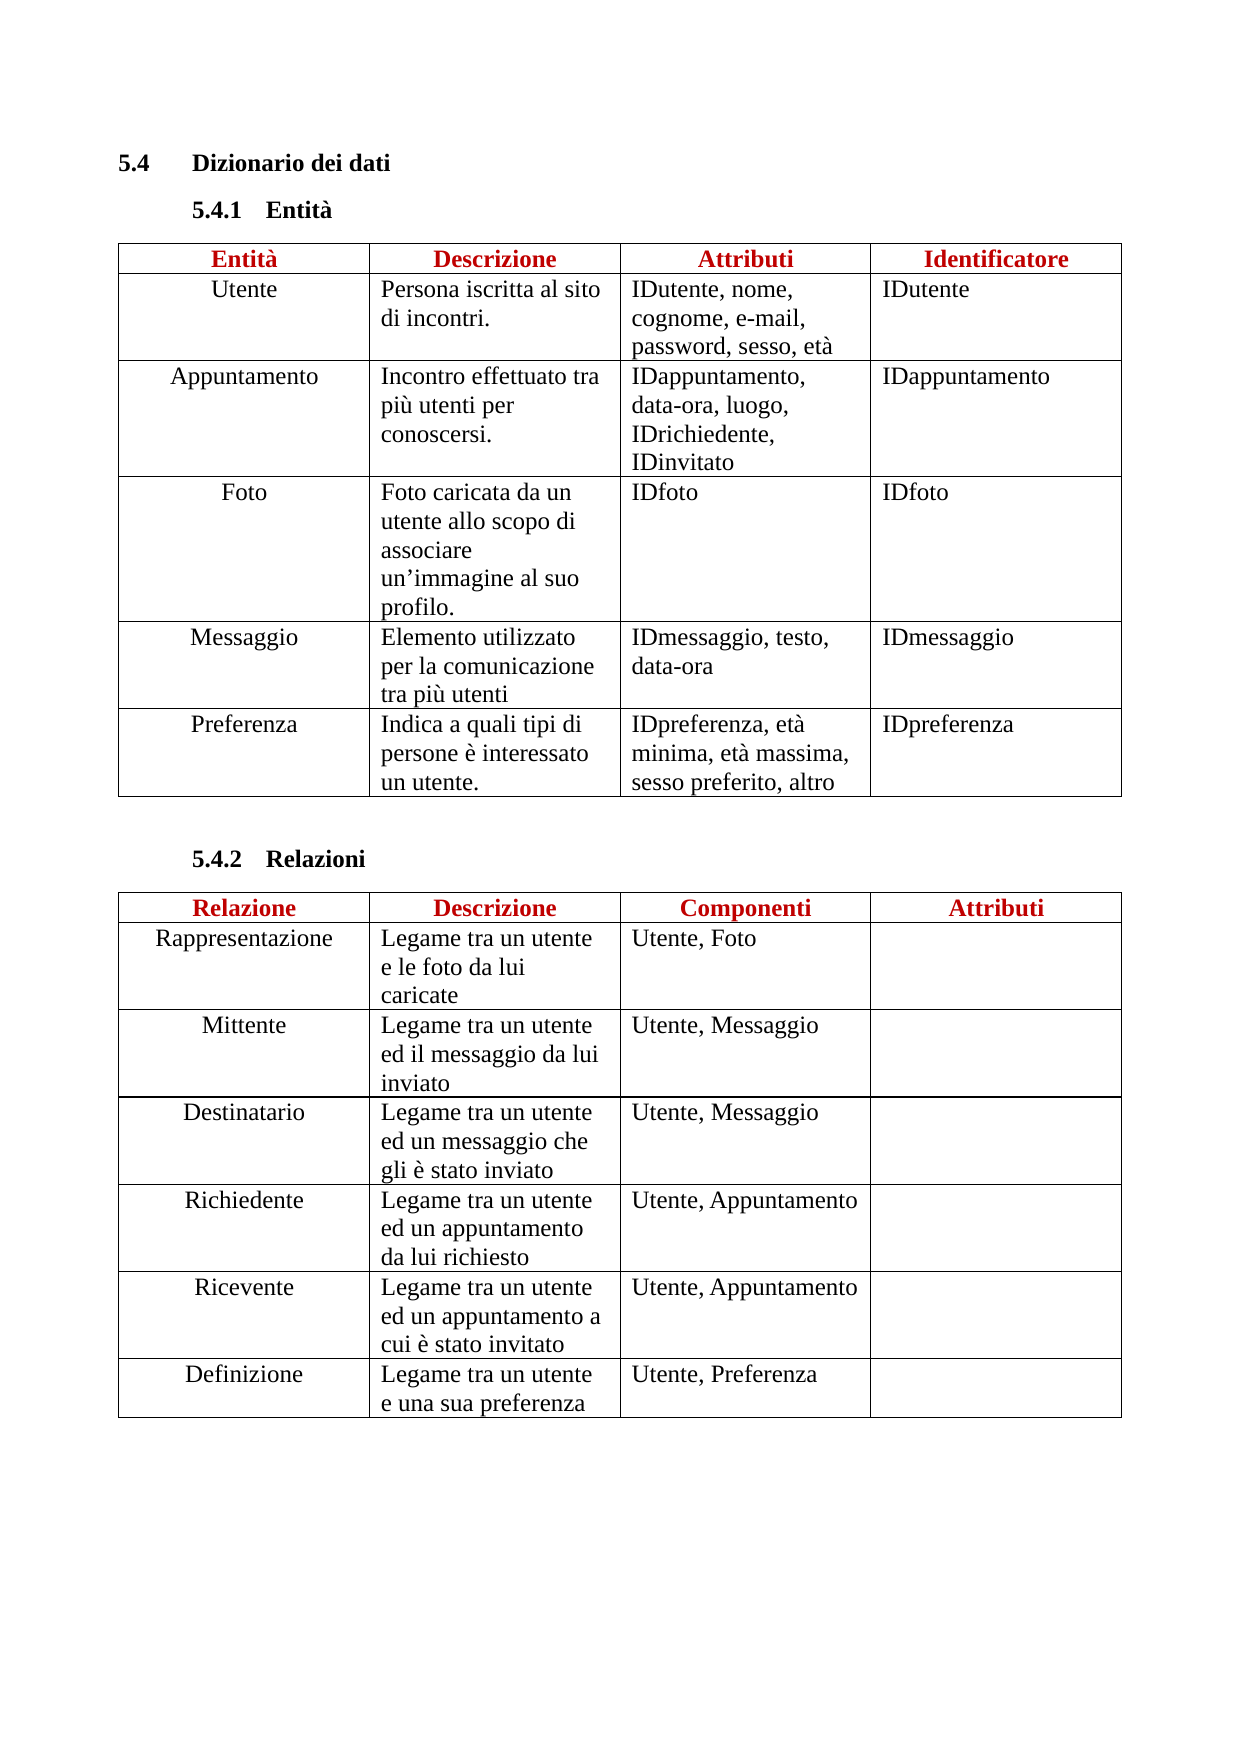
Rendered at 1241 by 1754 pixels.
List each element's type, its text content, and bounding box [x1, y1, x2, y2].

table_cell [871, 1010, 1121, 1096]
table_cell Mittente [119, 1010, 369, 1096]
table_cell [871, 1185, 1121, 1271]
table_cell Legame tra un utente ed il messaggio da lui inviato [370, 1010, 620, 1096]
text 5.4.2 Relazioni [118, 844, 1122, 873]
table_cell Utente, Messaggio [621, 1010, 870, 1096]
table_cell Utente, Messaggio [621, 1098, 870, 1184]
table_cell IDappuntamento [871, 361, 1121, 476]
table_cell Richiedente [119, 1185, 369, 1271]
table_cell Messaggio [119, 622, 369, 708]
table_cell Legame tra un utente e le foto da lui caricate [370, 923, 620, 1009]
table_cell IDappuntamento, data-ora, luogo, IDrichiedente, IDinvitato [621, 361, 870, 476]
table_cell Ricevente [119, 1272, 369, 1358]
table_header Identificatore [871, 244, 1121, 273]
table_cell Rappresentazione [119, 923, 369, 1009]
table_cell [871, 923, 1121, 1009]
table_cell Legame tra un utente ed un appuntamento a cui è stato invitato [370, 1272, 620, 1358]
table_header Descrizione [370, 244, 620, 273]
table_cell Utente, Preferenza [621, 1359, 870, 1417]
table_cell Legame tra un utente ed un messaggio che gli è stato inviato [370, 1098, 620, 1184]
table_cell IDpreferenza [871, 709, 1121, 796]
table_cell Preferenza [119, 709, 369, 796]
table_cell Elemento utilizzato per la comunicazione tra più utenti [370, 622, 620, 708]
table_header Descrizione [370, 893, 620, 922]
table_cell Utente [119, 274, 369, 360]
table_cell IDmessaggio, testo, data-ora [621, 622, 870, 708]
table_header Attributi [621, 244, 870, 273]
table_cell Persona iscritta al sito di incontri. [370, 274, 620, 360]
table_cell IDfoto [621, 477, 870, 621]
table_cell Foto [119, 477, 369, 621]
table_header Entità [119, 244, 369, 273]
table_header Attributi [871, 893, 1121, 922]
table_header Relazione [119, 893, 369, 922]
table_cell IDutente [871, 274, 1121, 360]
table_cell Appuntamento [119, 361, 369, 476]
table_cell Utente, Appuntamento [621, 1185, 870, 1271]
table_cell IDpreferenza, età minima, età massima, sesso preferito, altro [621, 709, 870, 796]
text 5.4 Dizionario dei dati [118, 148, 1122, 176]
table_cell [871, 1272, 1121, 1358]
table_cell Foto caricata da un utente allo scopo di associare un’immagine al suo profilo. [370, 477, 620, 621]
table_cell [871, 1359, 1121, 1417]
table_cell Legame tra un utente e una sua preferenza [370, 1359, 620, 1417]
table_cell Utente, Appuntamento [621, 1272, 870, 1358]
table_cell Destinatario [119, 1098, 369, 1184]
text 5.4.1 Entità [118, 195, 1122, 224]
table_cell Incontro effettuato tra più utenti per conoscersi. [370, 361, 620, 476]
table_cell IDutente, nome, cognome, e-mail, password, sesso, età [621, 274, 870, 360]
table_cell Indica a quali tipi di persone è interessato un utente. [370, 709, 620, 796]
table_cell [871, 1098, 1121, 1184]
table_cell IDfoto [871, 477, 1121, 621]
table_cell Legame tra un utente ed un appuntamento da lui richiesto [370, 1185, 620, 1271]
table_cell IDmessaggio [871, 622, 1121, 708]
table_cell Definizione [119, 1359, 369, 1417]
table_header Componenti [621, 893, 870, 922]
table_cell Utente, Foto [621, 923, 870, 1009]
